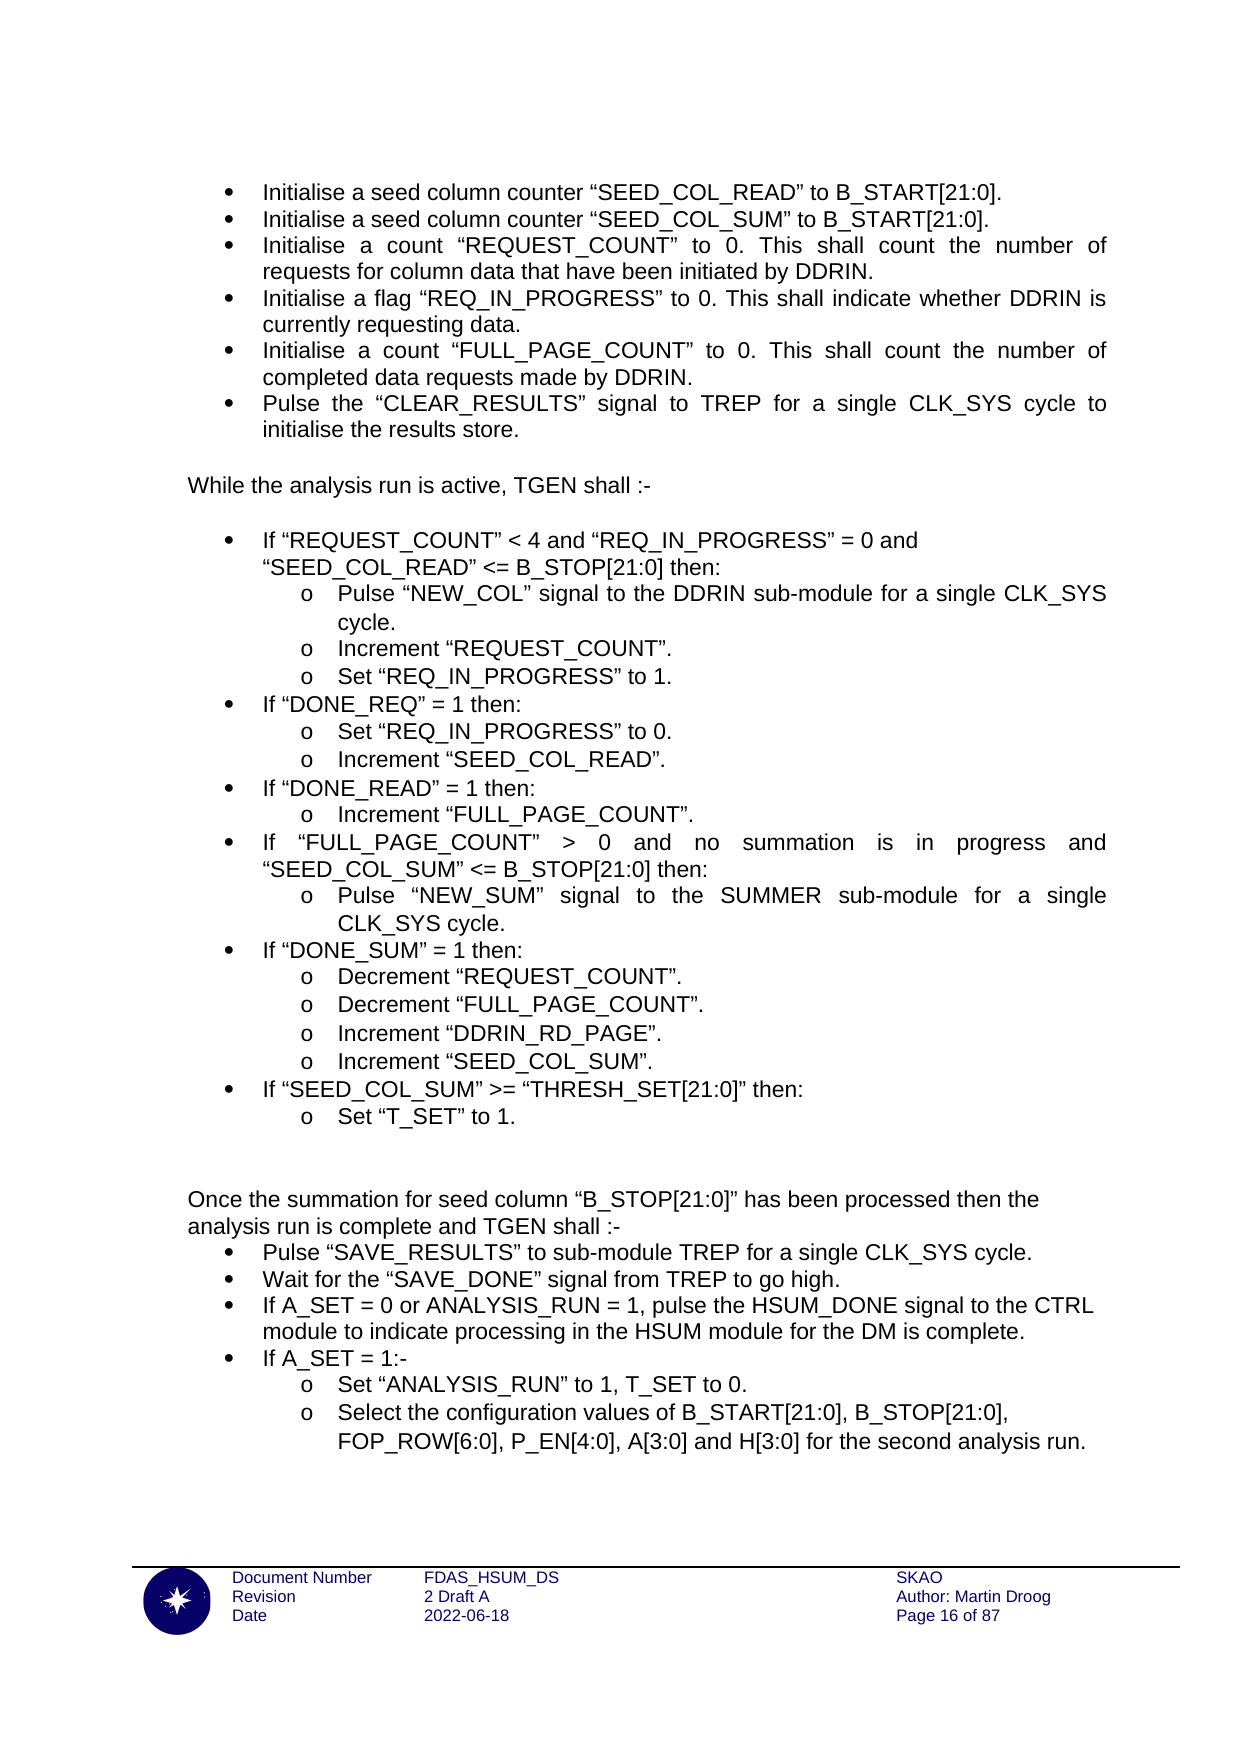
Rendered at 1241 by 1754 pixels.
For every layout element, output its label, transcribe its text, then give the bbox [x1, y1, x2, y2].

list If “DONE_READ” = 1 then: [225, 1236, 1107, 1262]
list Initialise a count “REQUEST_COUNT” to 0. This shall count the number of requests for column data that have been initiated by DDRIN. [225, 401, 1107, 454]
list Set “REQ_IN_PROGRESS” to 0. [300, 1121, 1107, 1149]
list Pulse “NEW_COL” signal to the DDRIN sub-module for a single CLK_SYS cycle. [300, 866, 1107, 921]
list Set “REQ_IN_PROGRESS” to 1. [300, 1007, 1107, 1036]
text While the analysis run is active, TGEN shall :- [187, 729, 1107, 755]
list Pulse the “CLEAR_RESULTS” signal to TREP for a single CLK_SYS cycle to initialise the results store. [225, 647, 1107, 699]
picture [143, 1567, 211, 1635]
list Initialise a count “FULL_PAGE_COUNT” to 0. This shall count the number of completed data requests made by DDRIN. [225, 565, 1107, 618]
list Initialise a flag “REQ_IN_PROGRESS” to 0. This shall indicate whether DDRIN is currently requesting data. [225, 483, 1107, 536]
list Increment “REQUEST_COUNT”. [300, 950, 1107, 978]
list Pulse “NEW_SUM” signal to the SUMMER sub-module for a single CLK_SYS cycle. [300, 1430, 1107, 1485]
list If “DONE_REQ” = 1 then: [225, 1065, 1107, 1091]
text At the start of the analysis run, TGEN shall :- [187, 235, 1107, 261]
list Initialise a seed column counter “SEED_COL_SUM” to B_START[21:0]. [225, 346, 1107, 372]
list If “FULL_PAGE_COUNT” > 0 and no summation is in progress and “SEED_COL_SUM” <= B_STOP[21:0] then: [225, 1348, 1107, 1401]
list Initialise the read page counter “DDRIN_RD_PAGE” to 0. [225, 179, 1107, 206]
list If “REQUEST_COUNT” < 4 and “REQ_IN_PROGRESS” = 0 and “SEED_COL_READ” <= B_STOP[21:0] then: [225, 784, 1107, 837]
list Initialise a seed column counter “SEED_COL_READ” to B_START[21:0]. [225, 290, 1107, 317]
list Increment “SEED_COL_READ”. [300, 1178, 1107, 1206]
list Increment “FULL_PAGE_COUNT”. [300, 1291, 1107, 1319]
